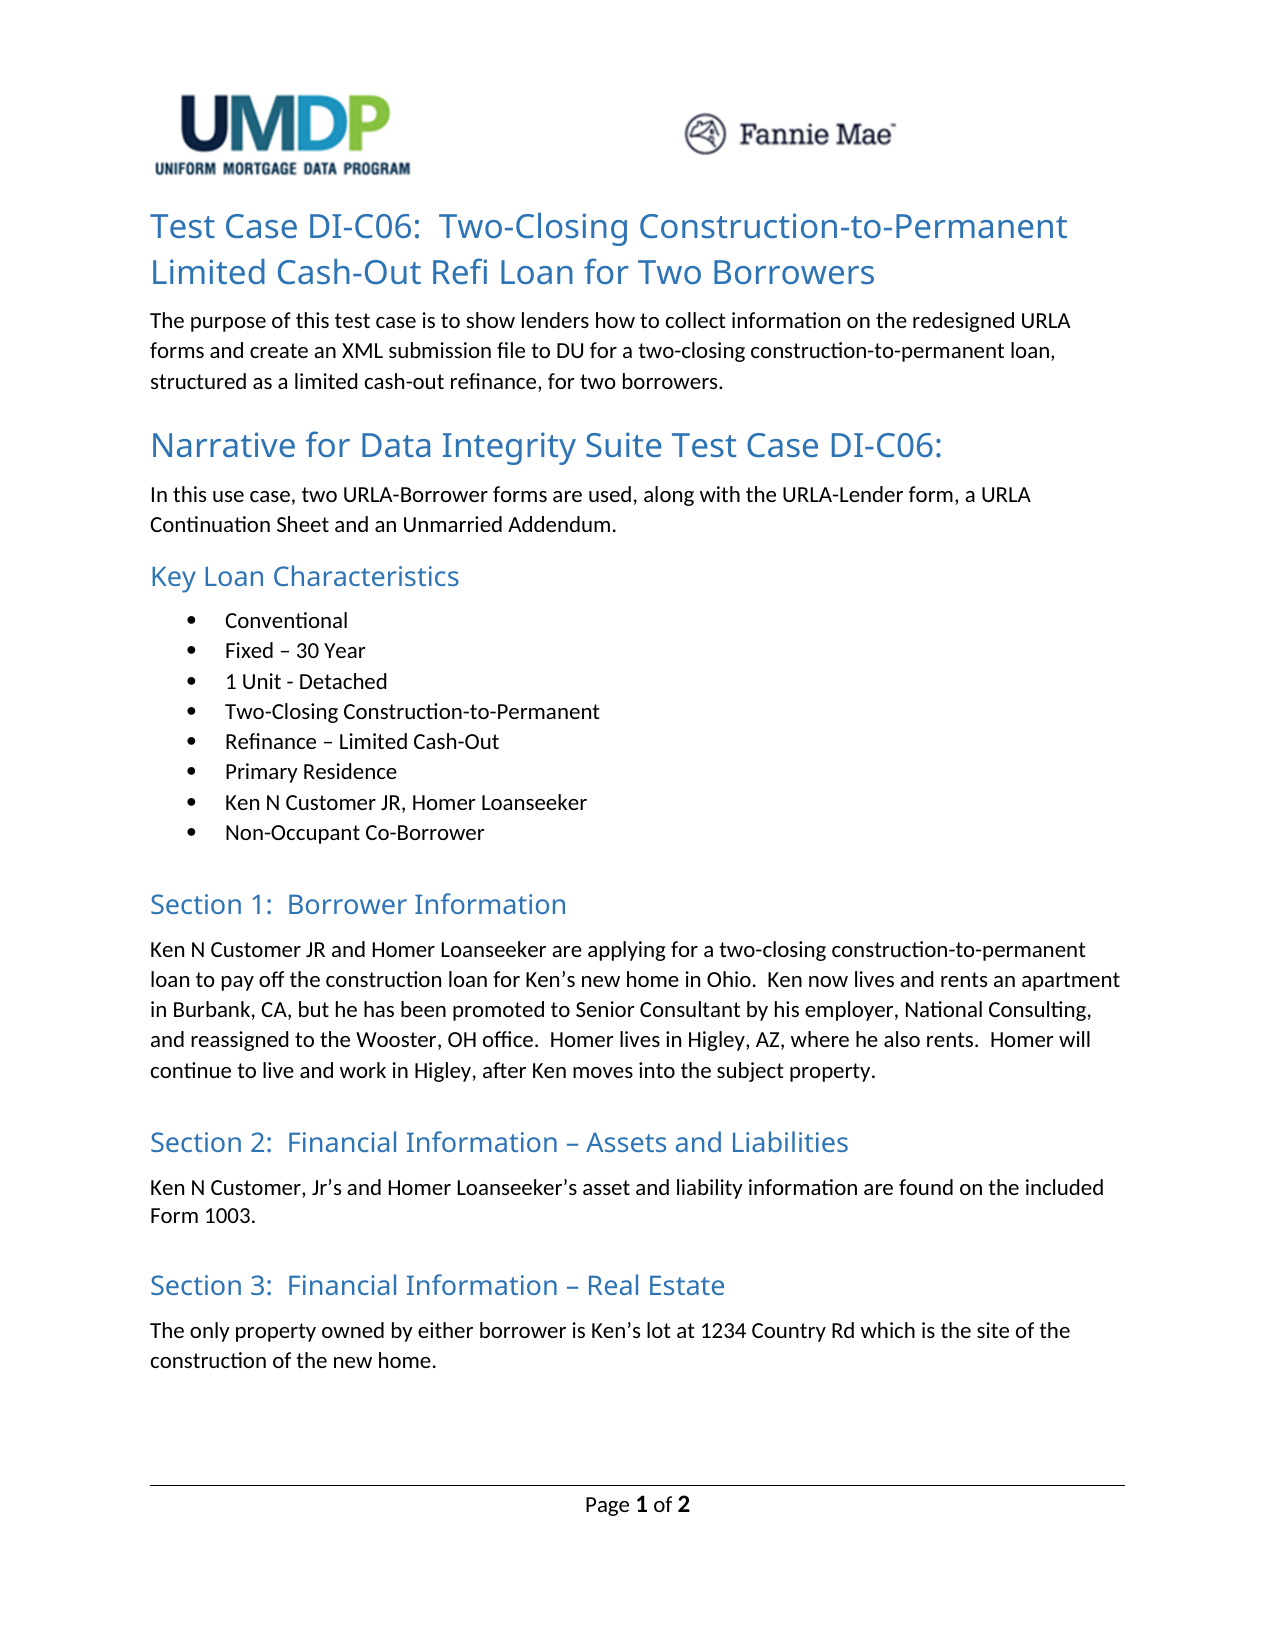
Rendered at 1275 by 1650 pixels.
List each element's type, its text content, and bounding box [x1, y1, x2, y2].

list Conventional [187, 606, 1125, 634]
list 1 Unit - Detached [187, 667, 1125, 695]
subtitle Section 1: Borrower Information [150, 886, 1125, 922]
list Two-Closing Construction-to-Permanent [187, 697, 1125, 725]
text The purpose of this test case is to show lenders how to collect information on the redesigned URLA forms and create an XML submission file to DU for a two-closing construction-to-permanent loan, structured as a limited cash-out refinance, for two borrowers. [150, 306, 1125, 395]
picture [150, 75, 1125, 178]
subtitle Narrative for Data Integrity Suite Test Case DI-C06: [150, 422, 1134, 467]
subtitle Section 2: Financial Information – Assets and Liabilities [150, 1123, 1125, 1160]
text The only property owned by either borrower is Ken’s lot at 1234 Country Rd which is the site of the construction of the new home. [150, 1316, 1125, 1374]
text Ken N Customer, Jr’s and Homer Loanseeker’s asset and liability information are found on the included Form 1003. [150, 1173, 1125, 1229]
text In this use case, two URLA-Borrower forms are used, along with the URLA-Lender form, a URLA Continuation Sheet and an Unmarried Addendum. [150, 480, 1125, 538]
list Primary Residence [187, 757, 1125, 785]
subtitle Key Loan Characteristics [150, 557, 1125, 594]
list Ken N Customer JR, Homer Loanseeker [187, 788, 1125, 816]
subtitle Section 3: Financial Information – Real Estate [150, 1266, 1125, 1303]
list Fixed – 30 Year [187, 637, 1125, 664]
list Refinance – Limited Cash-Out [187, 727, 1125, 755]
text Ken N Customer JR and Homer Loanseeker are applying for a two-closing construction-to-permanent loan to pay off the construction loan for Ken’s new home in Ohio. Ken now lives and rents an apartment in Burbank, CA, but he has been promoted to Senior Consultant by his employer, National Consulting, and reassigned to the Wooster, OH office. Homer lives in Higley, AZ, where he also rents. Homer will continue to live and work in Higley, after Ken moves into the subject property. [150, 935, 1125, 1084]
subtitle Test Case DI-C06: Two-Closing Construction-to-Permanent Limited Cash-Out Refi Loan for Two Borrowers [150, 203, 1134, 294]
list Non-Occupant Co-Borrower [187, 818, 1125, 846]
